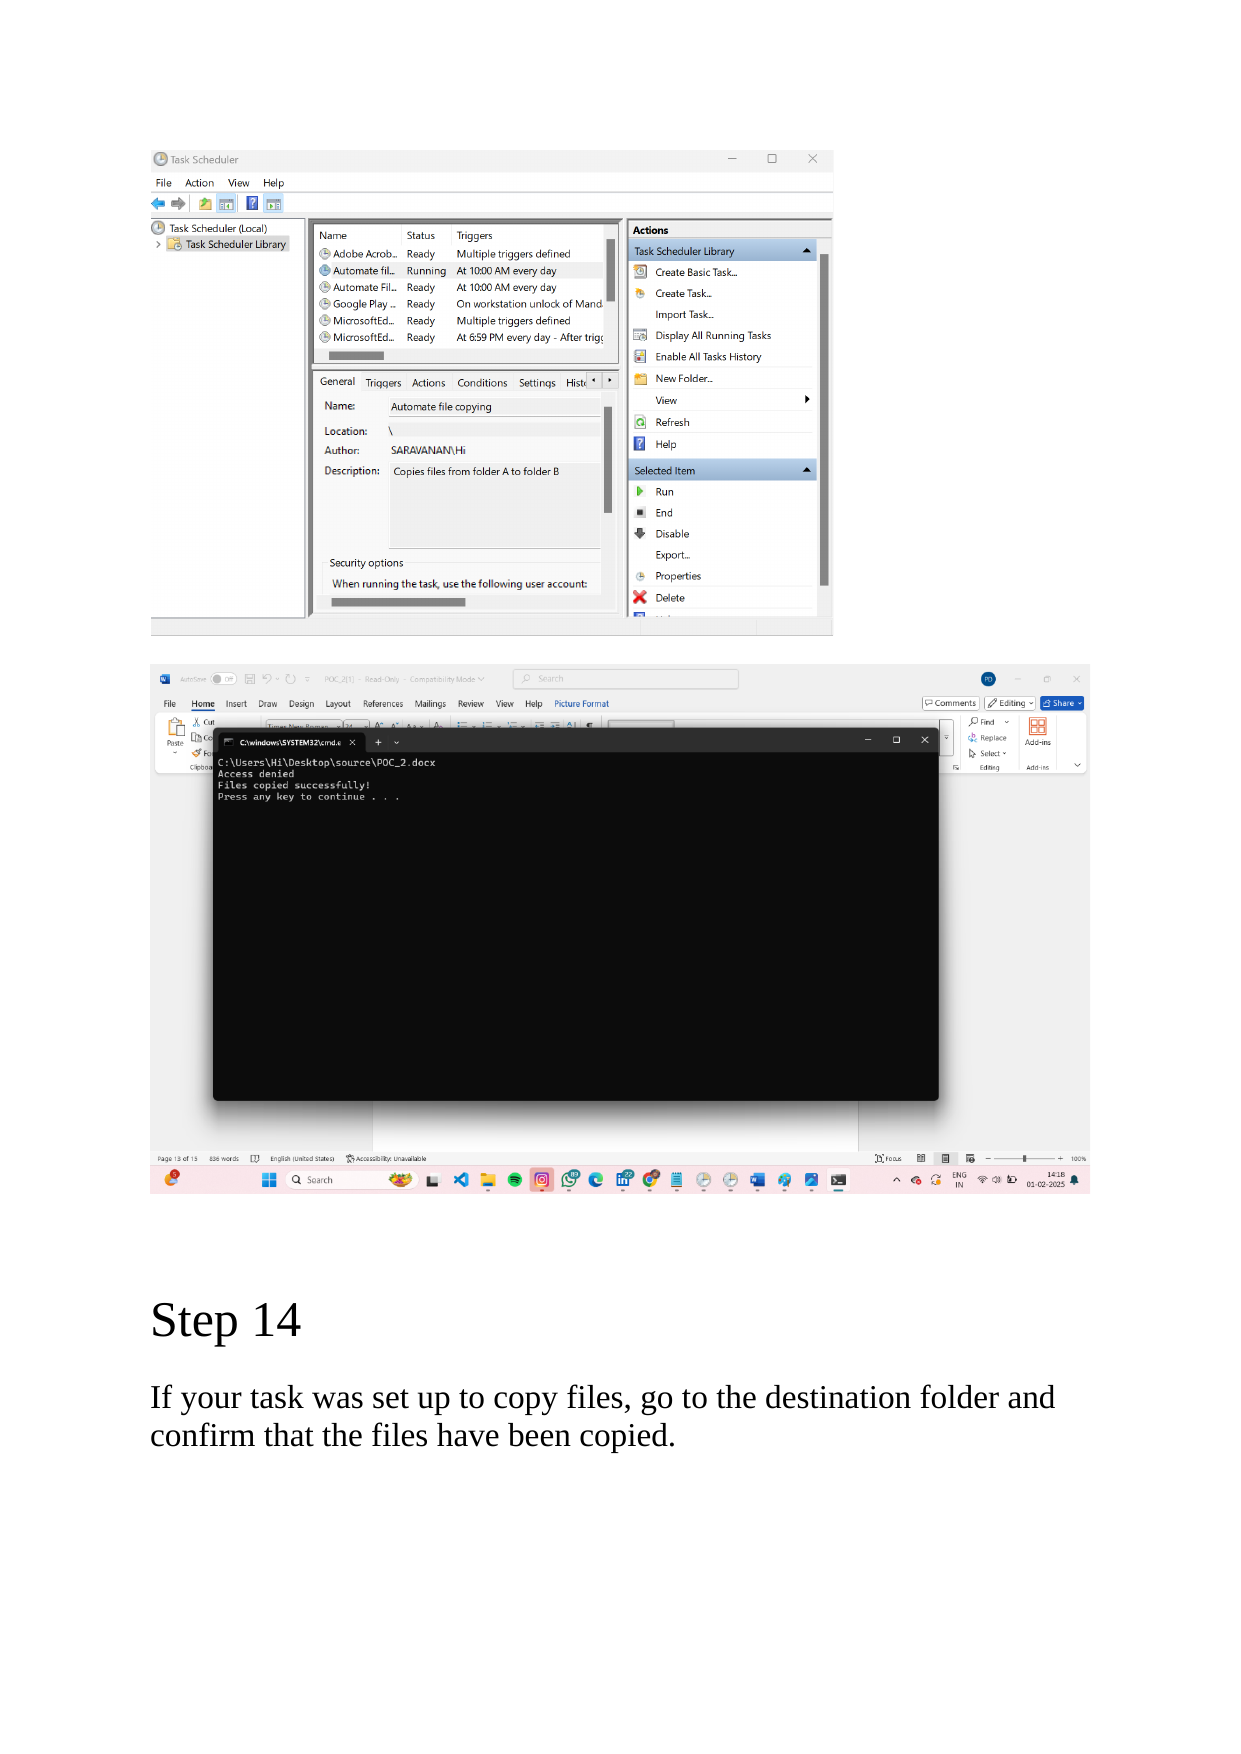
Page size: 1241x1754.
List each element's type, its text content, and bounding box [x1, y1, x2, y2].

picture [150, 150, 834, 636]
picture [150, 664, 1091, 1194]
text Step 14 [150, 1290, 1090, 1348]
text If your task was set up to copy files, go to the destination folder and confirm that the files have been copied. [150, 1377, 1090, 1453]
